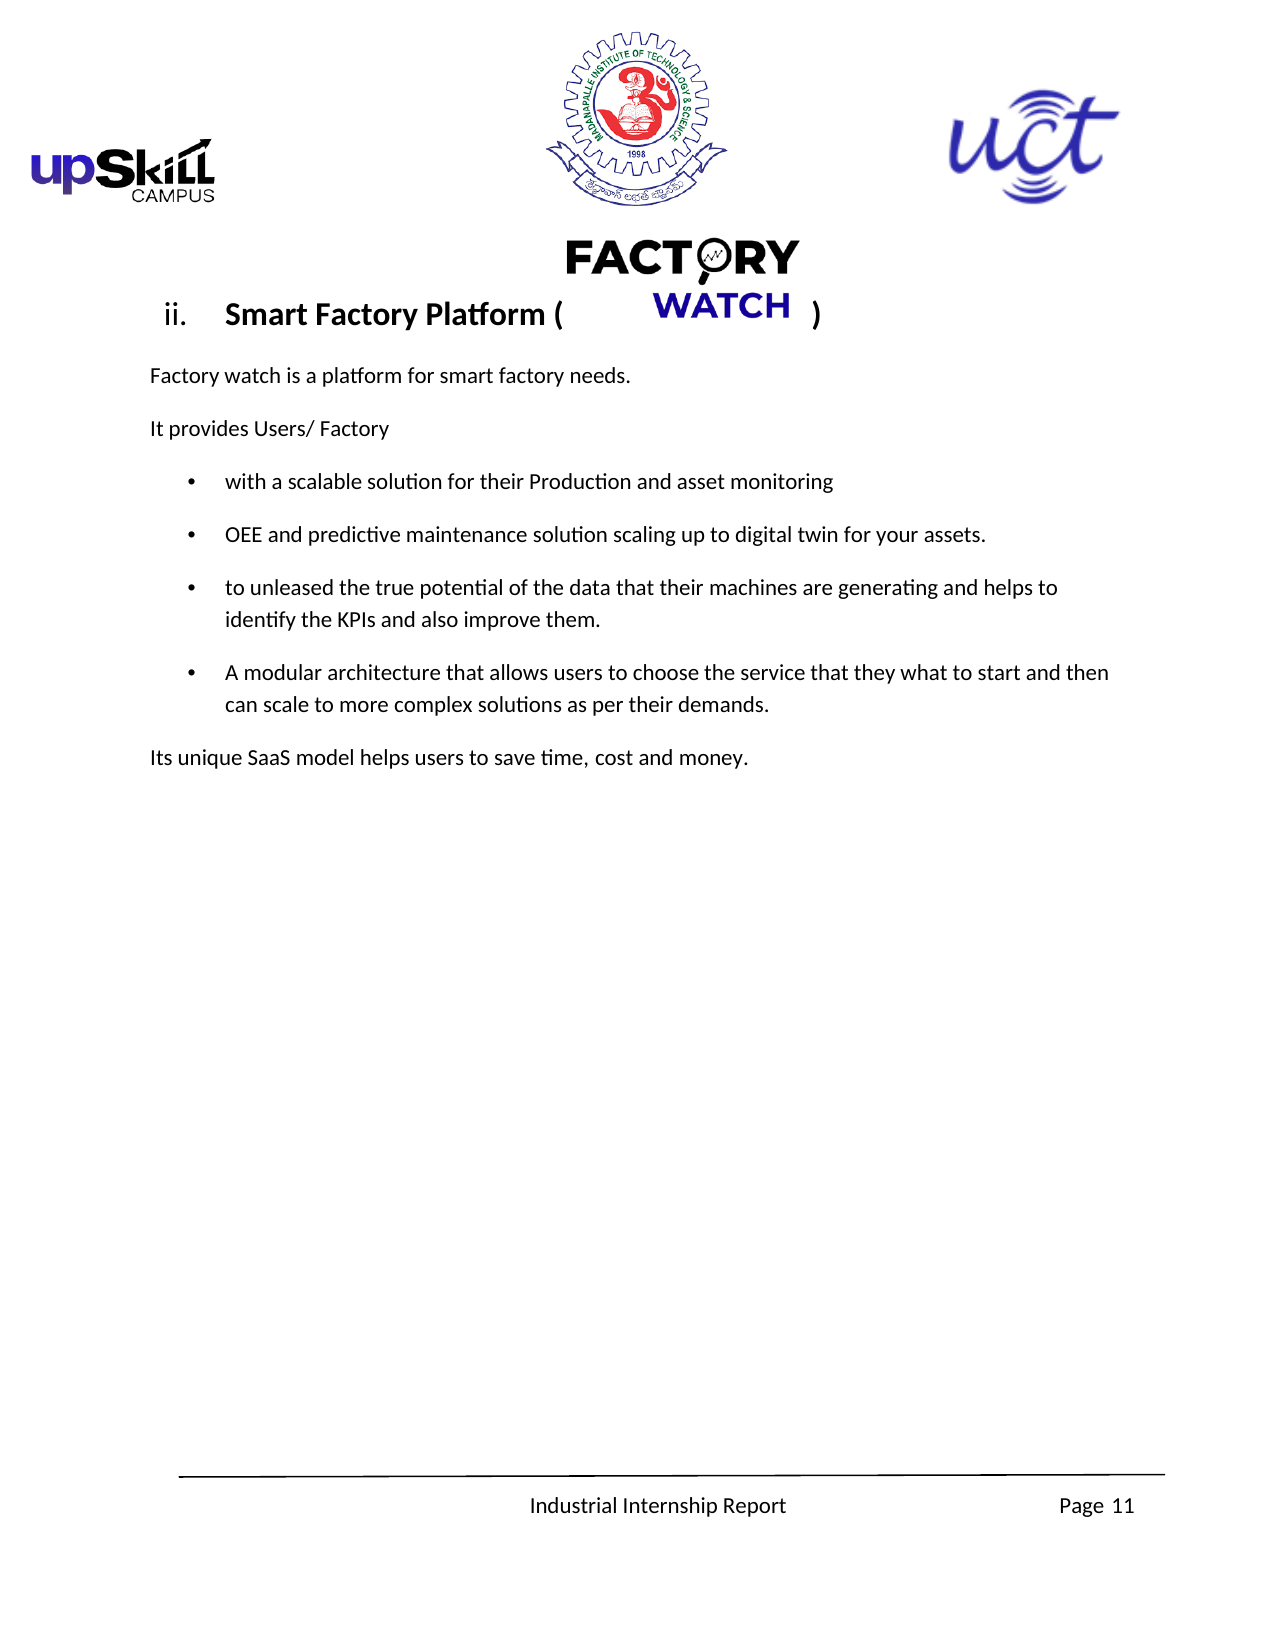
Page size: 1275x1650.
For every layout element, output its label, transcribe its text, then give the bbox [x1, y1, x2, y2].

picture [946, 80, 1125, 206]
text Its unique SaaS model helps users to save time, cost and money. [150, 743, 1134, 772]
picture [545, 28, 730, 206]
list to unleased the true potential of the data that their machines are generating and helps to identify the KPIs and also improve them. [187, 573, 1134, 633]
list with a scalable solution for their Production and asset monitoring [187, 467, 1134, 495]
list A modular architecture that allows users to choose the service that they what to start and then can scale to more complex solutions as per their demands. [187, 658, 1134, 718]
picture [0, 126, 246, 206]
text It provides Users/ Factory [150, 414, 1134, 442]
text Factory watch is a platform for smart factory needs. [150, 361, 1134, 389]
picture [563, 234, 812, 326]
list Smart Factory Platform () [187, 234, 1134, 334]
list OEE and predictive maintenance solution scaling up to digital twin for your assets. [187, 520, 1134, 548]
